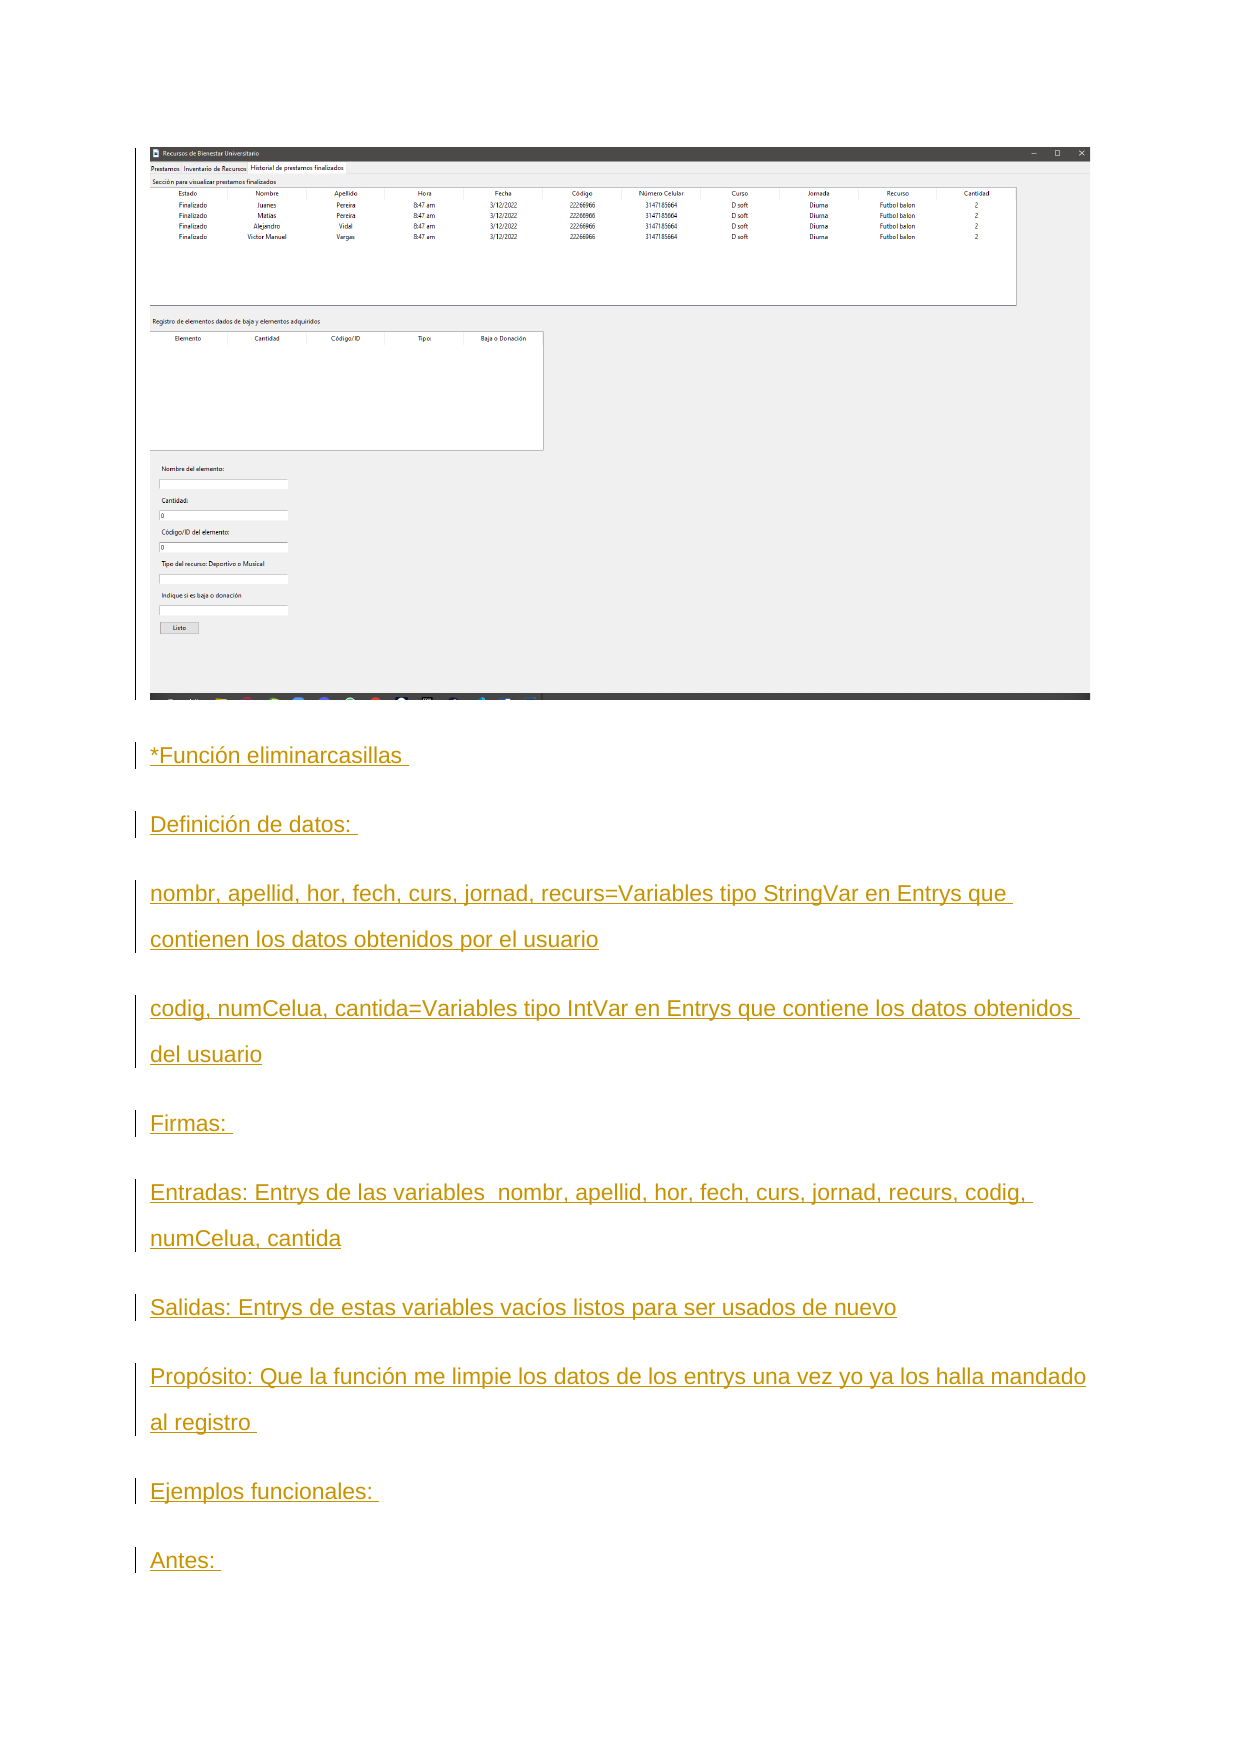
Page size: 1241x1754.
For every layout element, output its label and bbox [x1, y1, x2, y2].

picture [150, 147, 1091, 700]
